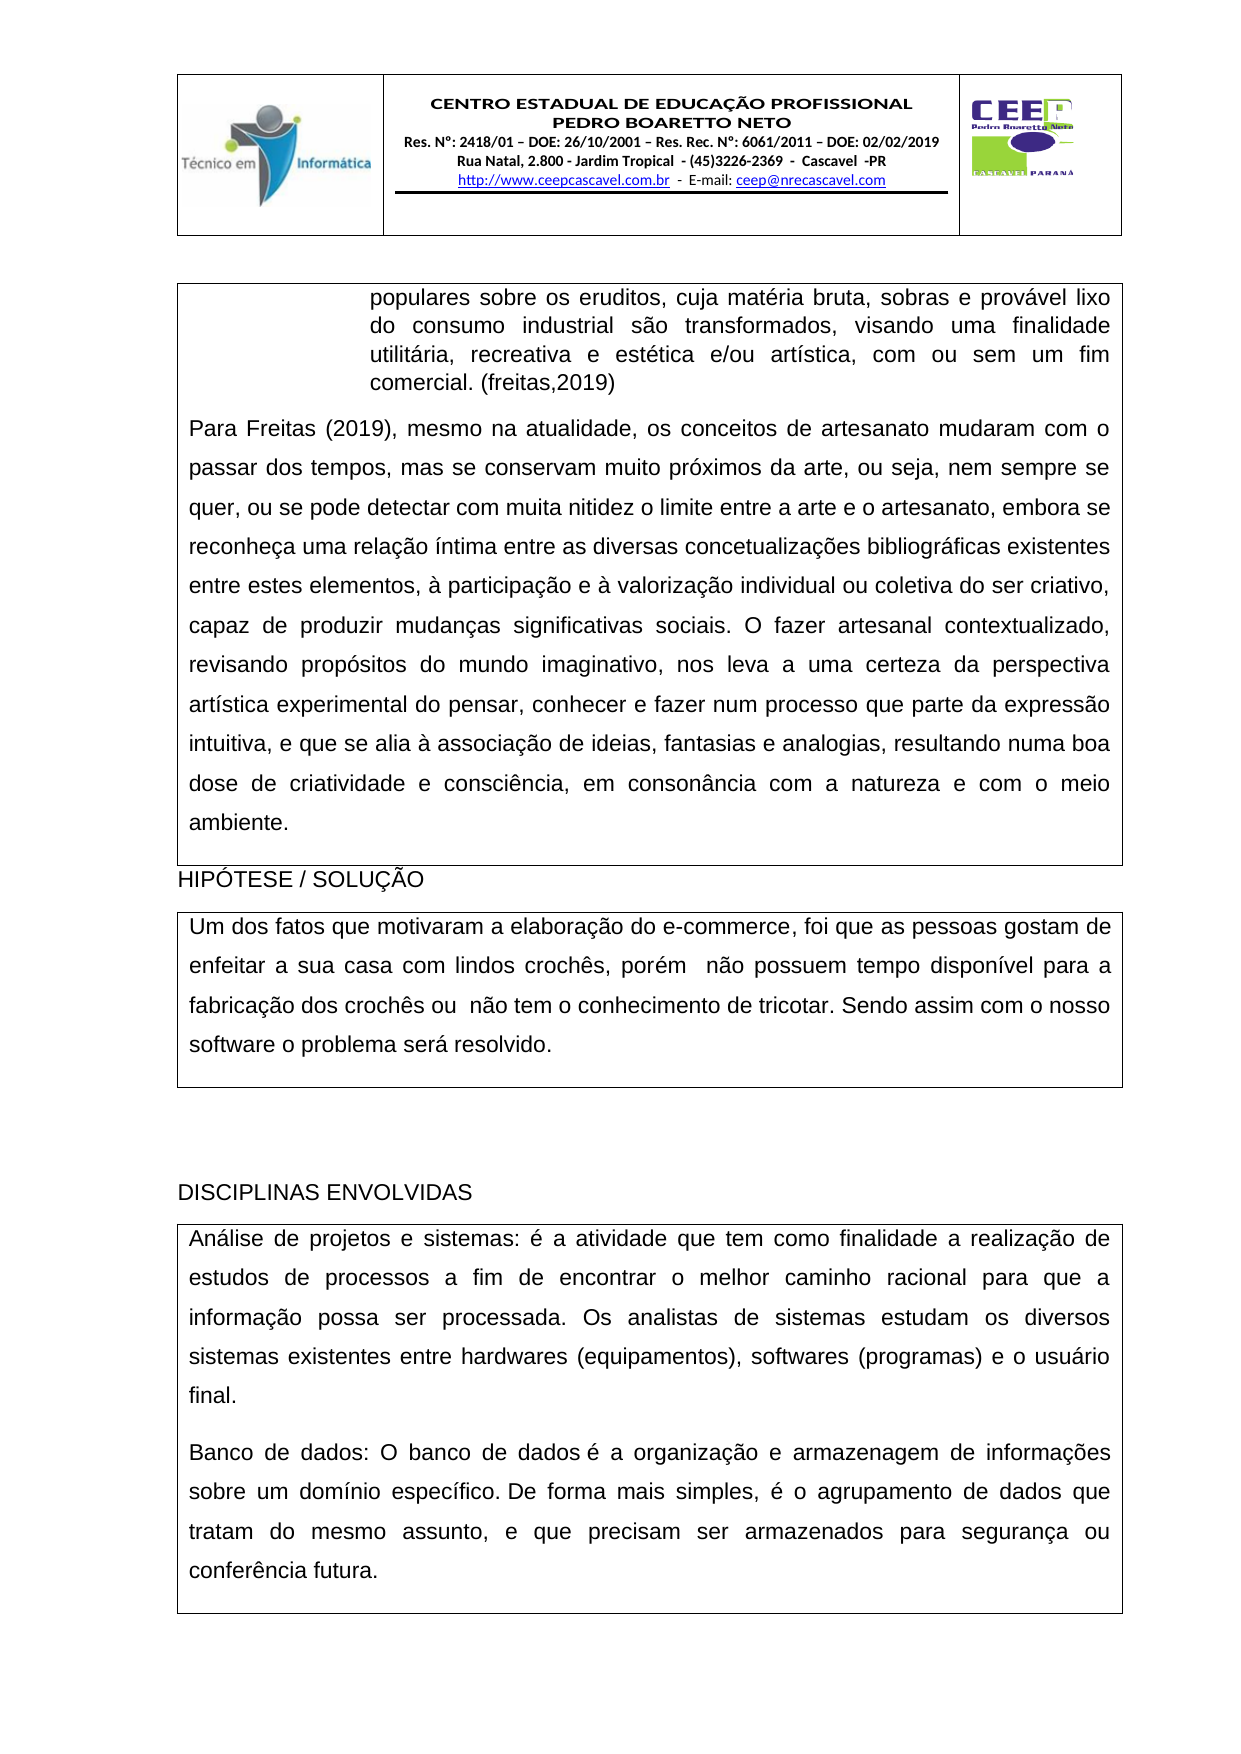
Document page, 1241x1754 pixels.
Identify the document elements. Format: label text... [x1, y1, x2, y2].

text DISCIPLINAS ENVOLVIDAS [177, 1178, 1004, 1205]
table_header Um dos fatos que motivaram a elaboração do e-commerce, foi que as pessoas gostam de enfeitar a sua casa com lindos crochês, porém não possuem tempo disponível para a fabricação dos crochês ou não tem o conhecimento de tricotar. Sendo assim com o nosso software o problema será resolvido. [178, 913, 1122, 1087]
text HIPÓTESE / SOLUÇÃO [177, 866, 1122, 893]
picture [181, 104, 371, 207]
